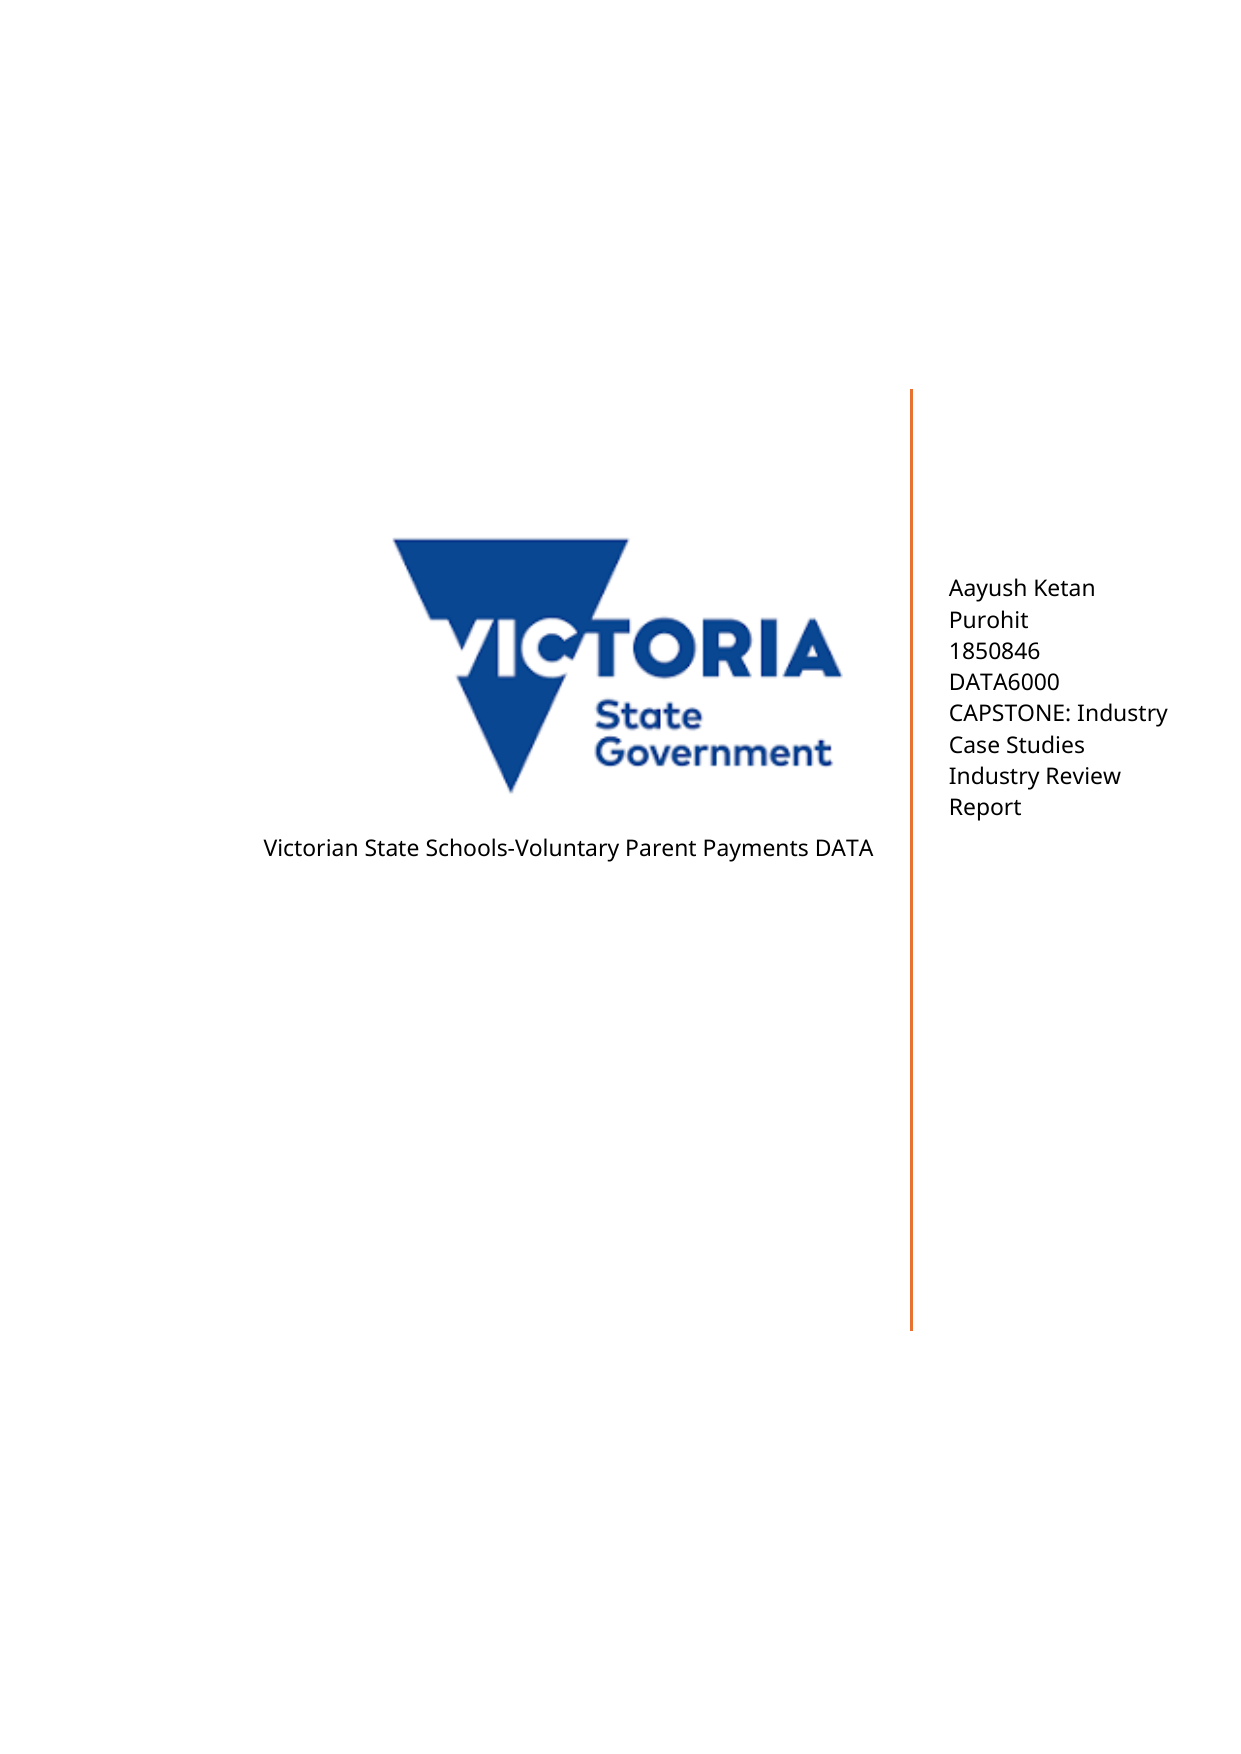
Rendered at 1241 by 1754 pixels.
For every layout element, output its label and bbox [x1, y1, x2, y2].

picture [378, 523, 874, 811]
